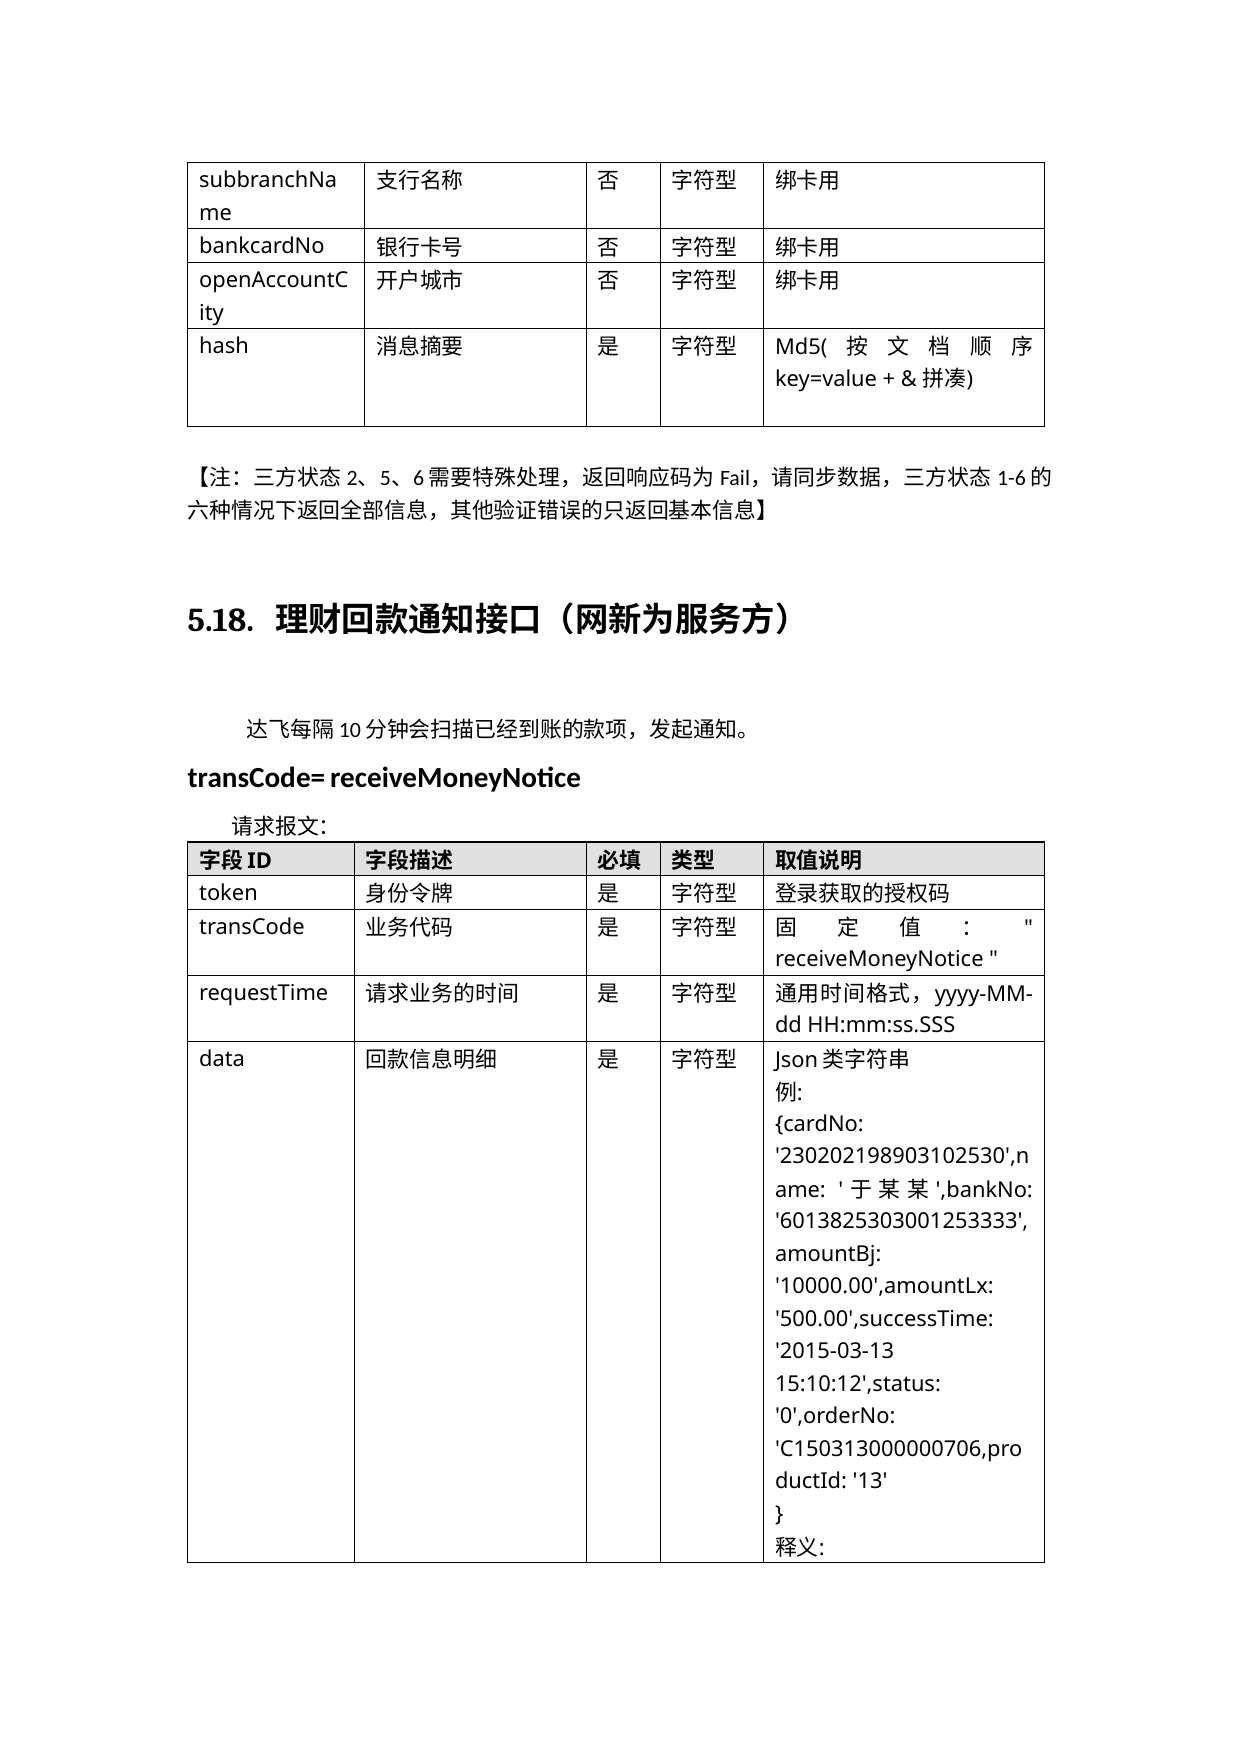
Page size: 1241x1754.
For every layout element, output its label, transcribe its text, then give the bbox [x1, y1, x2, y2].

table_cell data [188, 1042, 354, 1562]
table_cell 回款信息明细 [355, 1042, 586, 1562]
table_cell 支行名称 [365, 163, 586, 228]
table_cell 字符型 [661, 1042, 763, 1562]
table_cell subbranchName [188, 163, 364, 228]
table_cell bankcardNo [188, 229, 364, 262]
table_cell 字符型 [661, 329, 763, 426]
table_header 字段ID [188, 843, 354, 875]
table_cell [764, 1042, 1044, 1562]
table_cell 字符型 [661, 163, 763, 228]
table_cell 消息摘要 [365, 329, 586, 426]
text transCode= receiveMoneyNotice [187, 744, 1053, 809]
table_cell 否 [587, 229, 660, 262]
table_header 类型 [661, 843, 763, 875]
table_cell Md5(按文档顺序key=value + & 拼凑) [764, 329, 1044, 426]
table_header 必填 [587, 843, 660, 875]
table_cell 字符型 [661, 229, 763, 262]
table_cell 字符型 [661, 976, 763, 1041]
table_cell 是 [587, 876, 660, 908]
table_cell 绑卡用 [764, 229, 1044, 262]
table_cell token [188, 876, 354, 908]
text 【注：三方状态2、5、6需要特殊处理，返回响应码为Fail，请同步数据，三方状态1-6的六种情况下返回全部信息，其他验证错误的只返回基本信息】 [187, 460, 1053, 525]
table_cell 是 [587, 329, 660, 426]
table_cell openAccountCity [188, 263, 364, 328]
table_cell 绑卡用 [764, 163, 1044, 228]
table_cell 身份令牌 [355, 876, 586, 908]
table_cell 请求业务的时间 [355, 976, 586, 1041]
table_cell 绑卡用 [764, 263, 1044, 328]
table_cell hash [188, 329, 364, 426]
table_cell 字符型 [661, 876, 763, 908]
table_cell 固定值：" receiveMoneyNotice " [764, 910, 1044, 974]
table_cell requestTime [188, 976, 354, 1041]
text 达飞每隔10分钟会扫描已经到账的款项，发起通知。 [247, 711, 1053, 744]
table_cell 开户城市 [365, 263, 586, 328]
table_cell 业务代码 [355, 910, 586, 974]
table_cell 银行卡号 [365, 229, 586, 262]
table_cell transCode [188, 910, 354, 974]
table_cell 字符型 [661, 910, 763, 974]
table_cell 字符型 [661, 263, 763, 328]
table_header 字段描述 [355, 843, 586, 875]
table_cell 否 [587, 163, 660, 228]
table_cell 通用时间格式，yyyy-MM-dd HH:mm:ss.SSS [764, 976, 1044, 1041]
table_cell 是 [587, 910, 660, 974]
table_cell 是 [587, 976, 660, 1041]
table_cell 否 [587, 263, 660, 328]
text 请求报文： [187, 809, 1053, 841]
table_cell 是 [587, 1042, 660, 1562]
table_cell 登录获取的授权码 [764, 876, 1044, 908]
table_header 取值说明 [764, 843, 1044, 875]
subtitle 理财回款通知接口（网新为服务方） [187, 584, 1053, 649]
